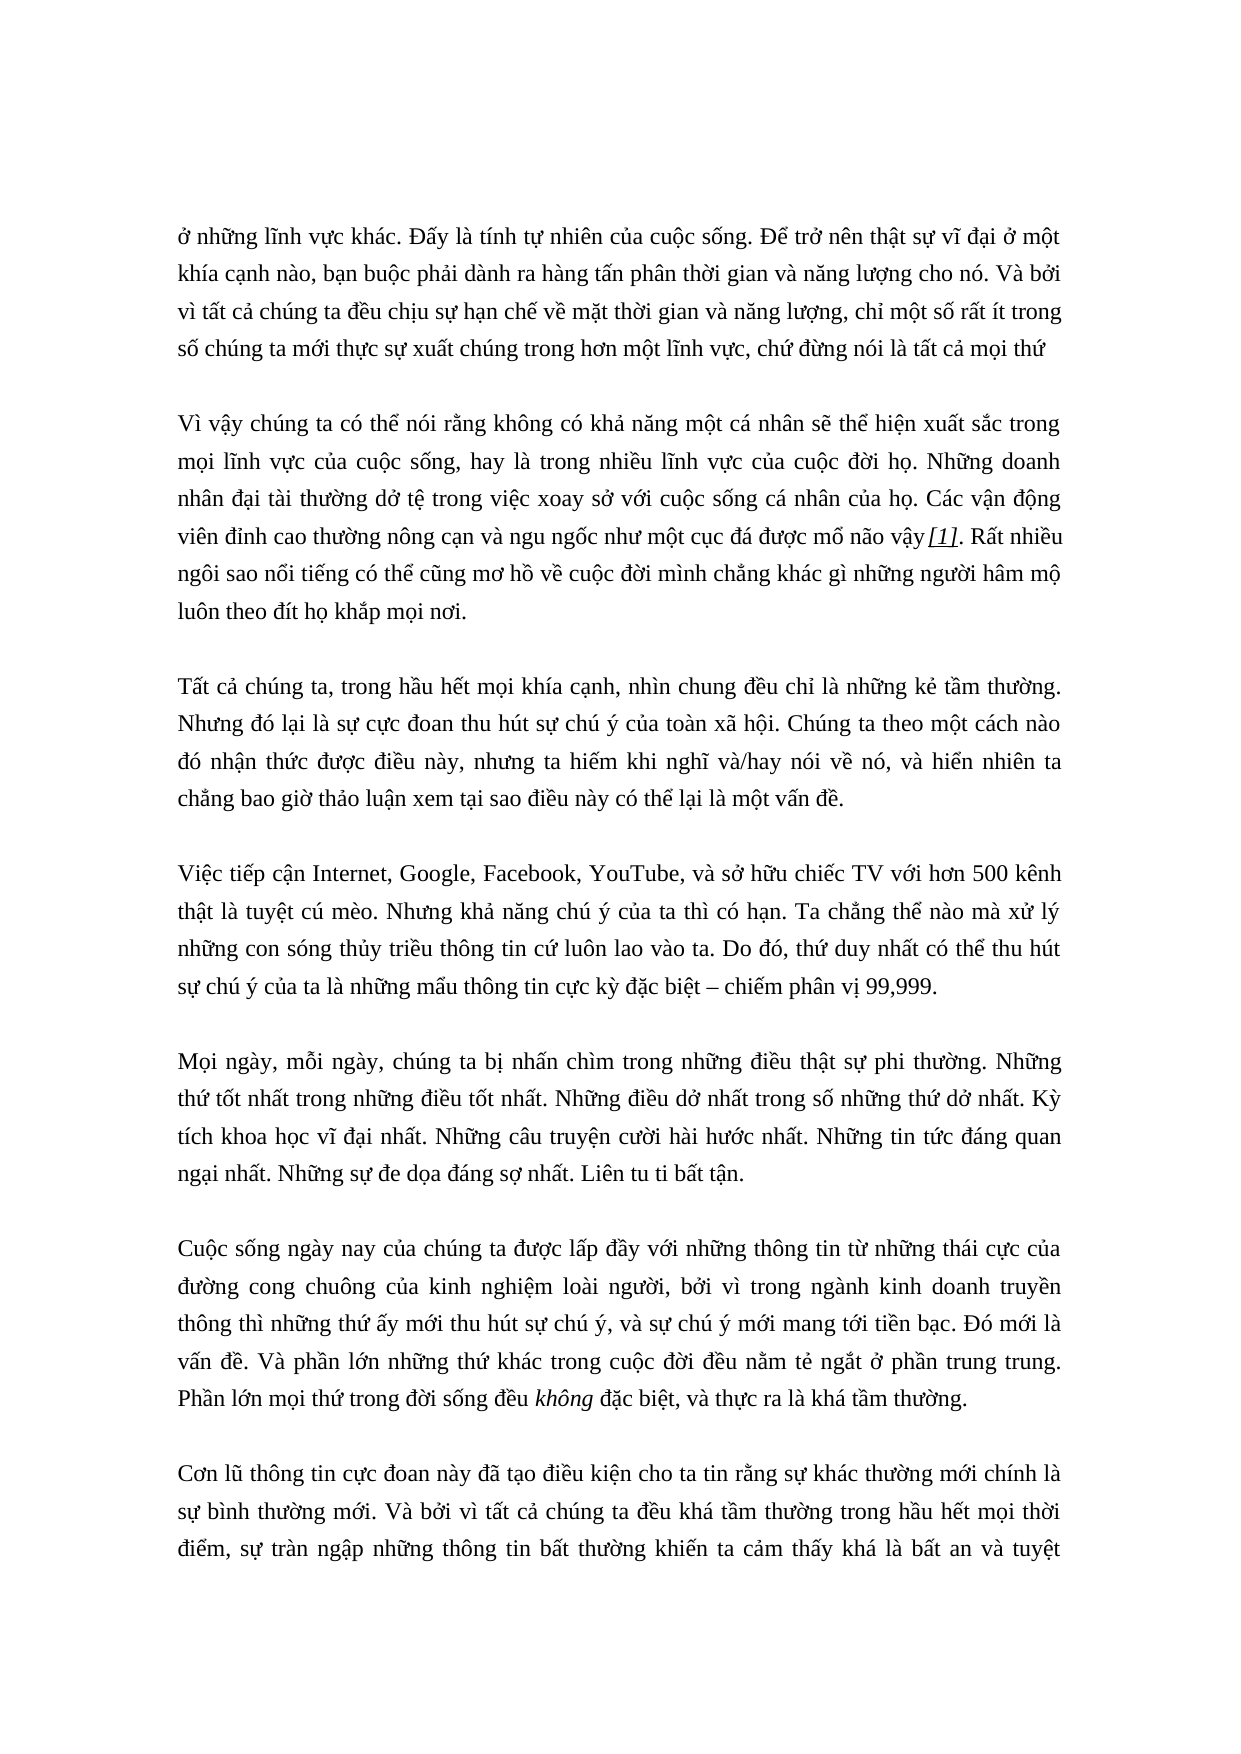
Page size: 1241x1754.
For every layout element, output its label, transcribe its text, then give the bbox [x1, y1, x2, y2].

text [177, 1454, 1063, 1567]
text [177, 217, 1063, 367]
text Việc tiếp cận Internet, Google, Facebook, YouTube, và sở hữu chiếc TV với hơn 500 kênh thật là tuyệt cú mèo. Nhưng khả năng chú ý của ta thì có hạn. Ta chẳng thể nào mà xử lý những con sóng thủy triều thông tin cứ luôn lao vào ta. Do đó, thứ duy nhất có thể thu hút sự chú ý của ta là những mẩu thông tin cực kỳ đặc biệt – chiếm phân vị 99,999. [177, 854, 1063, 1004]
text Cuộc sống ngày nay của chúng ta được lấp đầy với những thông tin từ những thái cực của đường cong chuông của kinh nghiệm loài người, bởi vì trong ngành kinh doanh truyền thông thì những thứ ấy mới thu hút sự chú ý, và sự chú ý mới mang tới tiền bạc. Đó mới là vấn đề. Và phần lớn những thứ khác trong cuộc đời đều nằm tẻ ngắt ở phần trung trung. Phần lớn mọi thứ trong đời sống đều không đặc biệt, và thực ra là khá tầm thường. [177, 1229, 1063, 1417]
text Mọi ngày, mỗi ngày, chúng ta bị nhấn chìm trong những điều thật sự phi thường. Những thứ tốt nhất trong những điều tốt nhất. Những điều dở nhất trong số những thứ dở nhất. Kỳ tích khoa học vĩ đại nhất. Những câu truyện cười hài hước nhất. Những tin tức đáng quan ngại nhất. Những sự đe dọa đáng sợ nhất. Liên tu ti bất tận. [177, 1042, 1063, 1192]
text Vì vậy chúng ta có thể nói rằng không có khả năng một cá nhân sẽ thể hiện xuất sắc trong mọi lĩnh vực của cuộc sống, hay là trong nhiều lĩnh vực của cuộc đời họ. Những doanh nhân đại tài thường dở tệ trong việc xoay sở với cuộc sống cá nhân của họ. Các vận động viên đỉnh cao thường nông cạn và ngu ngốc như một cục đá được mổ não vậy[1]. Rất nhiều ngôi sao nổi tiếng có thể cũng mơ hồ về cuộc đời mình chẳng khác gì những người hâm mộ luôn theo đít họ khắp mọi nơi. [177, 404, 1063, 629]
text Tất cả chúng ta, trong hầu hết mọi khía cạnh, nhìn chung đều chỉ là những kẻ tầm thường. Nhưng đó lại là sự cực đoan thu hút sự chú ý của toàn xã hội. Chúng ta theo một cách nào đó nhận thức được điều này, nhưng ta hiếm khi nghĩ và/hay nói về nó, và hiển nhiên ta chẳng bao giờ thảo luận xem tại sao điều này có thể lại là một vấn đề. [177, 667, 1063, 817]
